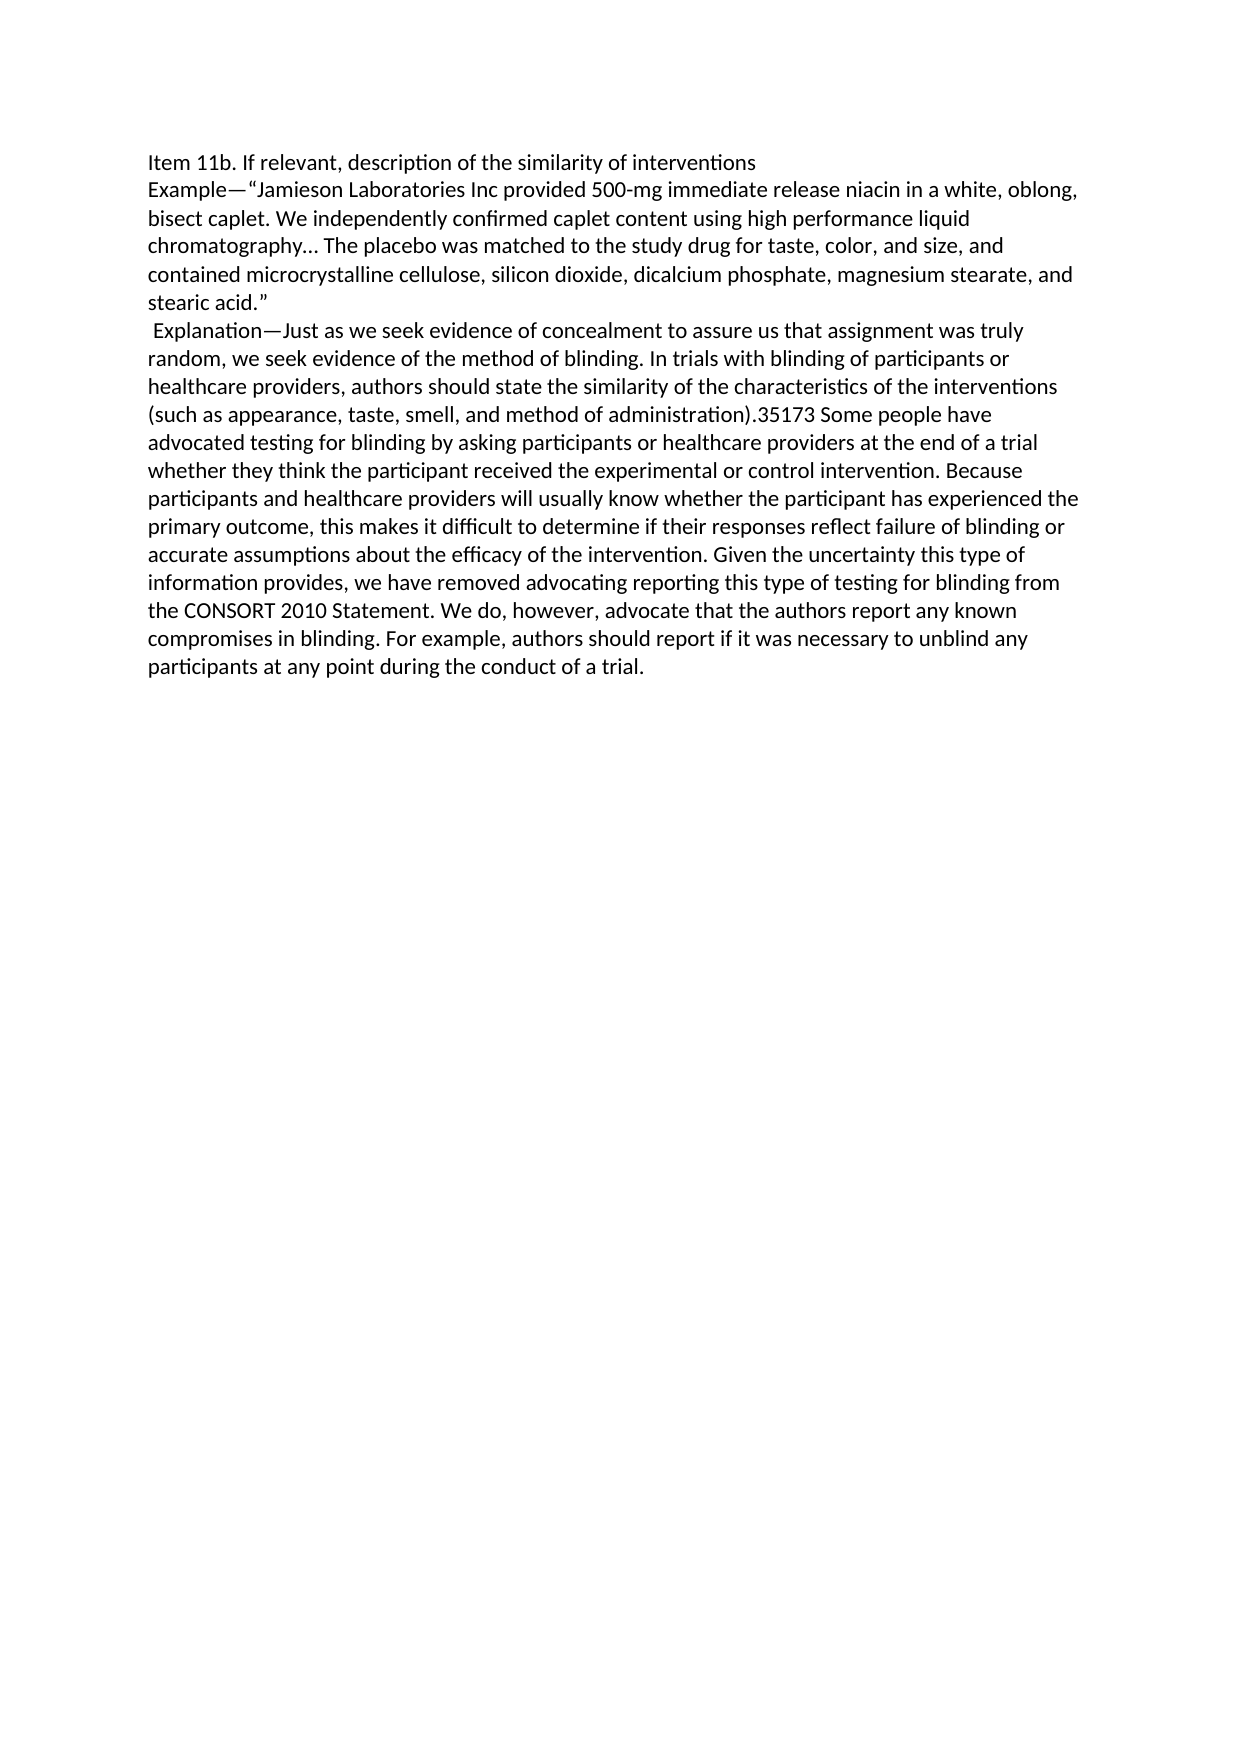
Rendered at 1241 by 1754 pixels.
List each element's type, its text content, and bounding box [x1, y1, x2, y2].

text Explanation—Just as we seek evidence of concealment to assure us that assignment was truly random, we seek evidence of the method of blinding. In trials with blinding of participants or healthcare providers, authors should state the similarity of the characteristics of the interventions (such as appearance, taste, smell, and method of administration).35173 Some people have advocated testing for blinding by asking participants or healthcare providers at the end of a trial whether they think the participant received the experimental or control intervention. Because participants and healthcare providers will usually know whether the participant has experienced the primary outcome, this makes it difficult to determine if their responses reflect failure of blinding or accurate assumptions about the efficacy of the intervention. Given the uncertainty this type of information provides, we have removed advocating reporting this type of testing for blinding from the CONSORT 2010 Statement. We do, however, advocate that the authors report any known compromises in blinding. For example, authors should report if it was necessary to unblind any participants at any point during the conduct of a trial. [148, 316, 1093, 680]
text Example—“Jamieson Laboratories Inc provided 500-mg immediate release niacin in a white, oblong, bisect caplet. We independently confirmed caplet content using high performance liquid chromatography… The placebo was matched to the study drug for taste, color, and size, and contained microcrystalline cellulose, silicon dioxide, dicalcium phosphate, magnesium stearate, and stearic acid.” [148, 176, 1093, 316]
text Item 11b. If relevant, description of the similarity of interventions [148, 148, 1093, 176]
